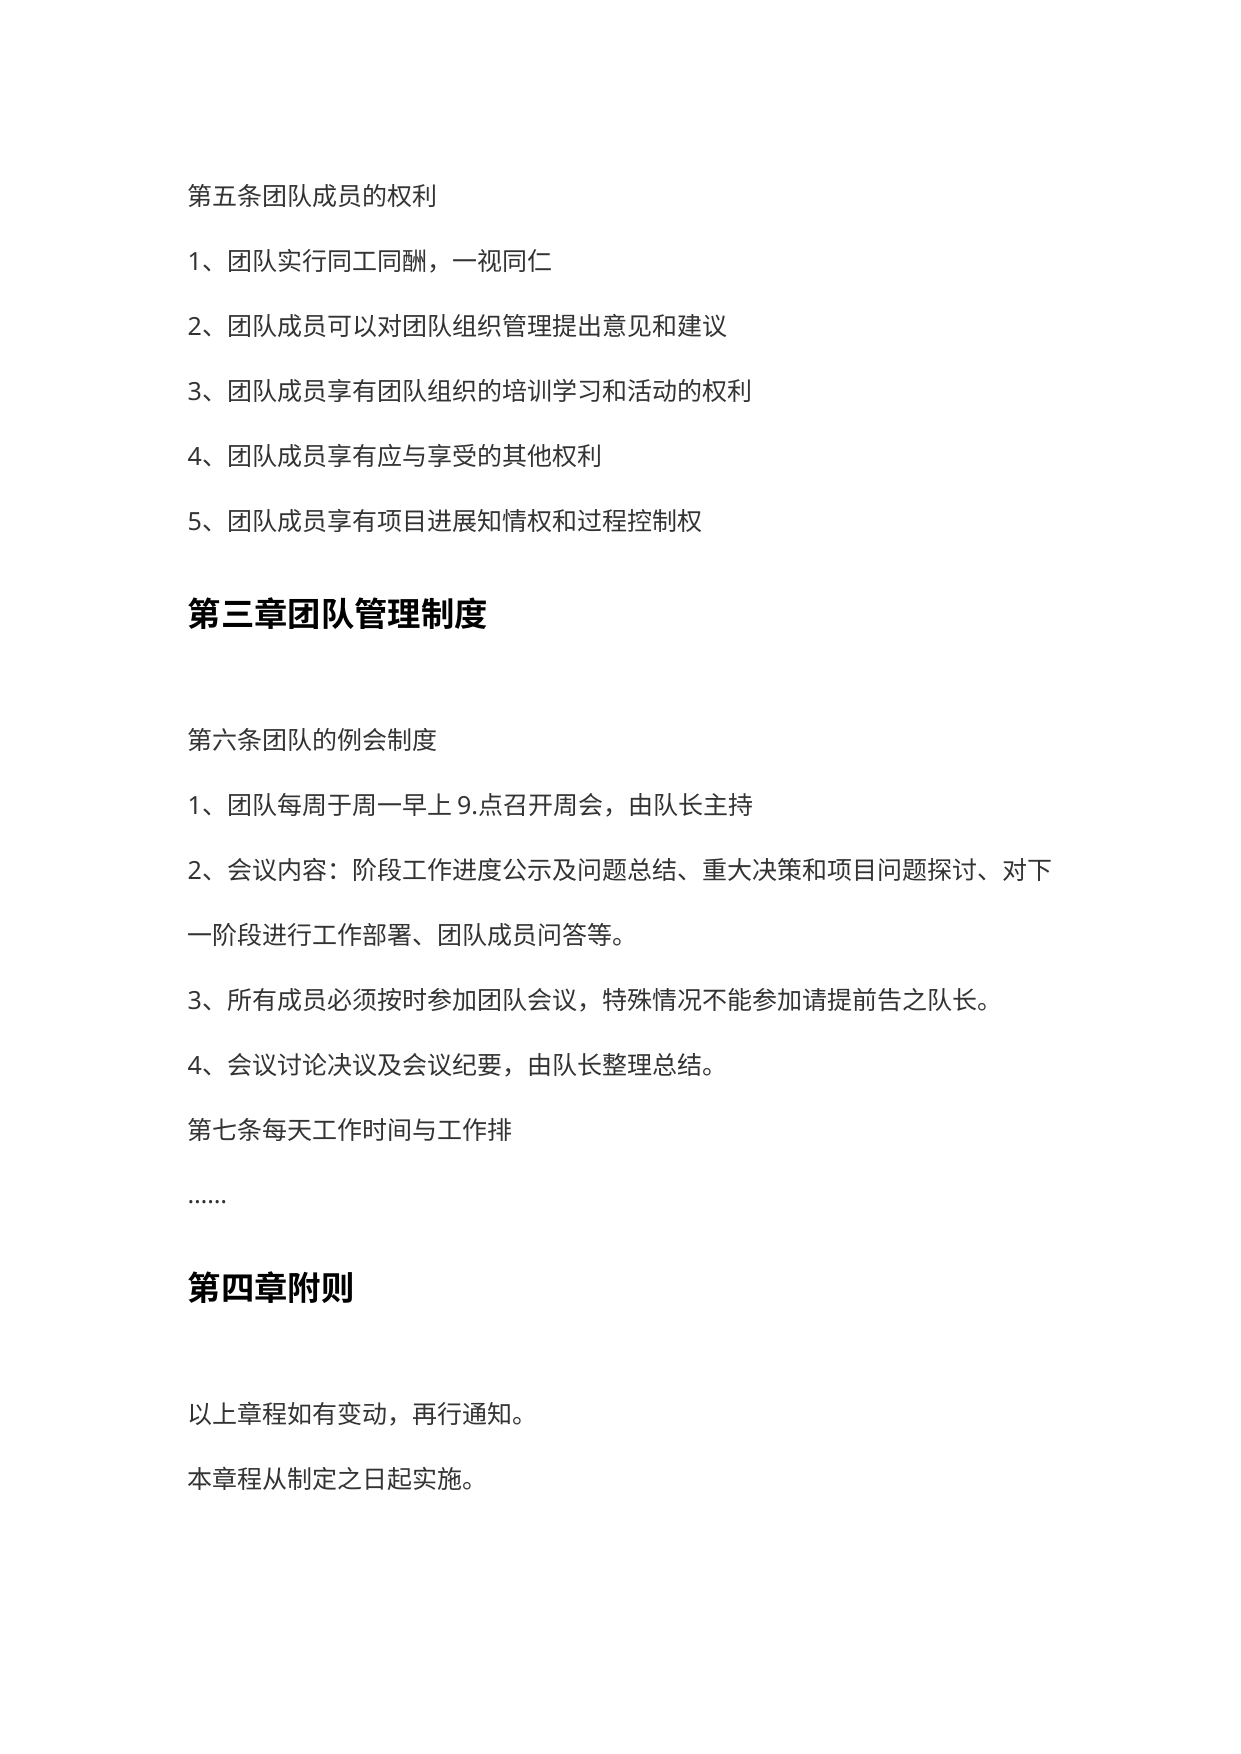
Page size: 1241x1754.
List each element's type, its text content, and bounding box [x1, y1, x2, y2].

text 3、所有成员必须按时参加团队会议，特殊情况不能参加请提前告之队长。 [187, 966, 1053, 1031]
text 2、团队成员可以对团队组织管理提出意见和建议 [187, 292, 1053, 357]
text 以上章程如有变动，再行通知。 [187, 1381, 1053, 1446]
text …… [187, 1161, 1053, 1226]
text 第七条每天工作时间与工作排 [187, 1096, 1053, 1161]
text 5、团队成员享有项目进展知情权和过程控制权 [187, 487, 1053, 552]
text 1、团队每周于周一早上9.点召开周会，由队长主持 [187, 771, 1053, 836]
text 4、团队成员享有应与享受的其他权利 [187, 422, 1053, 487]
text 4、会议讨论决议及会议纪要，由队长整理总结。 [187, 1031, 1053, 1096]
text 3、团队成员享有团队组织的培训学习和活动的权利 [187, 357, 1053, 422]
subtitle 第四章附则 [187, 1253, 1053, 1318]
text 本章程从制定之日起实施。 [187, 1446, 1053, 1511]
subtitle 第三章团队管理制度 [187, 579, 1053, 644]
text 1、团队实行同工同酬，一视同仁 [187, 227, 1053, 292]
text 2、会议内容：阶段工作进度公示及问题总结、重大决策和项目问题探讨、对下一阶段进行工作部署、团队成员问答等。 [187, 836, 1053, 966]
text 第五条团队成员的权利 [187, 162, 1053, 227]
text 第六条团队的例会制度 [187, 706, 1053, 771]
